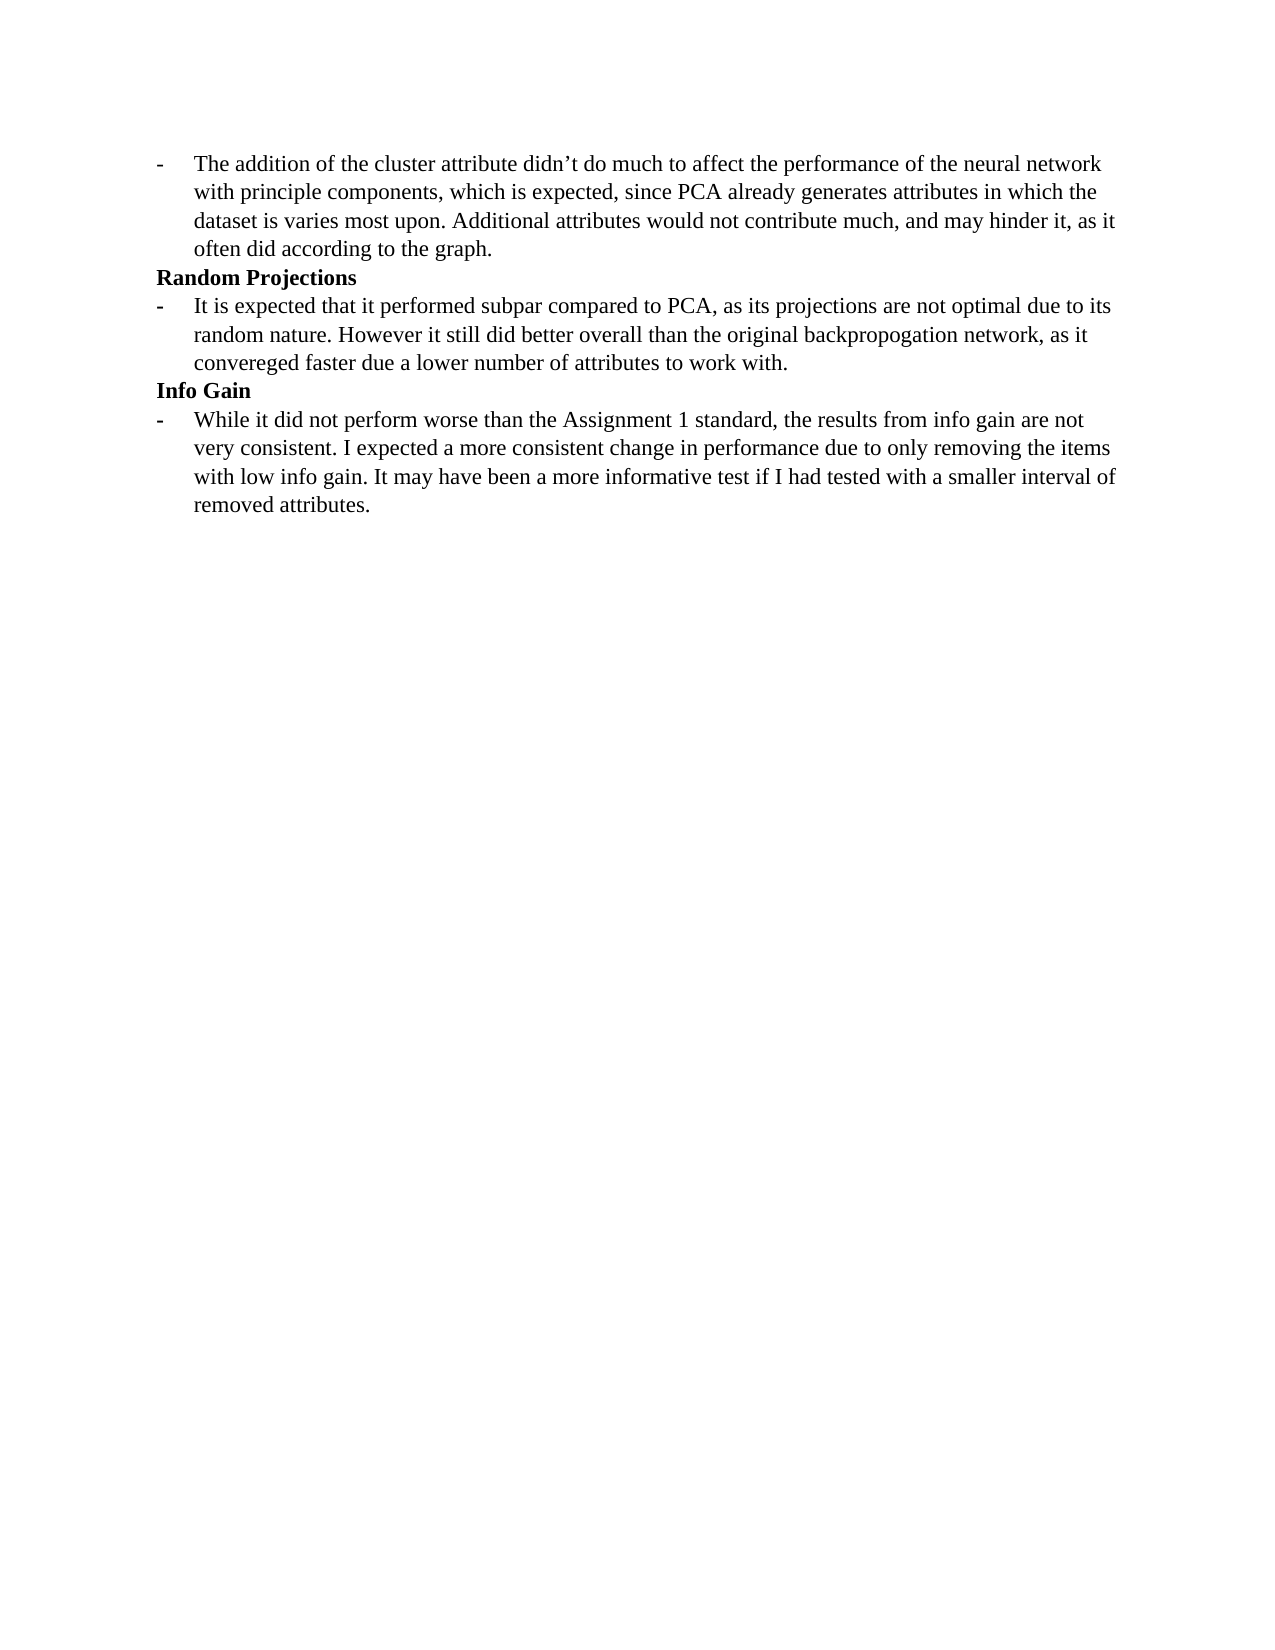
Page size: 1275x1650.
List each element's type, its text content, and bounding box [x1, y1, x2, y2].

list While it did not perform worse than the Assignment 1 standard, the results from info gain are not very consistent. I expected a more consistent change in performance due to only removing the items with low info gain. It may have been a more informative test if I had tested with a smaller interval of removed attributes. [156, 406, 1125, 518]
list It is expected that it performed subpar compared to PCA, as its projections are not optimal due to its random nature. However it still did better overall than the original backpropogation network, as it convereged faster due a lower number of attributes to work with. [156, 292, 1125, 375]
list The addition of the cluster attribute didn’t do much to affect the performance of the neural network with principle components, which is expected, since PCA already generates attributes in which the dataset is varies most upon. Additional attributes would not contribute much, and may hinder it, as it often did according to the graph. [156, 150, 1125, 262]
text Info Gain [156, 377, 1125, 404]
text Random Projections [156, 264, 1125, 290]
